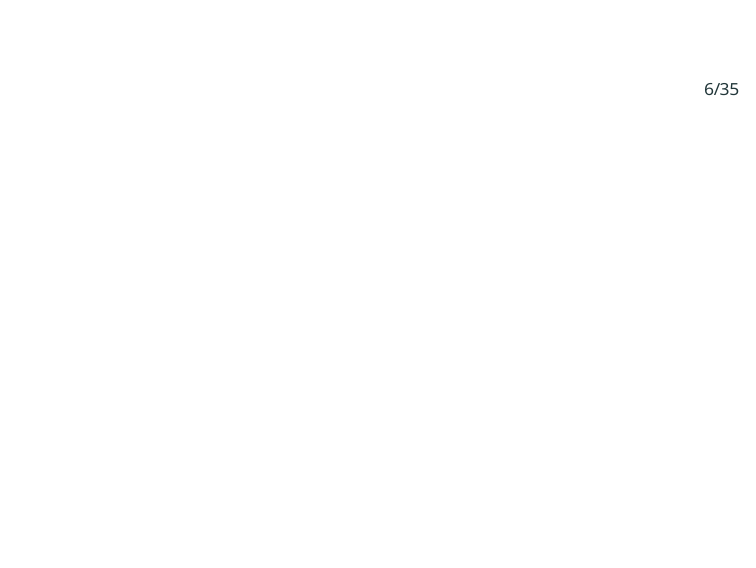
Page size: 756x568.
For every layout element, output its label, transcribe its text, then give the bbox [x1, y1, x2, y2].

text 6/35 [0, 78, 739, 101]
